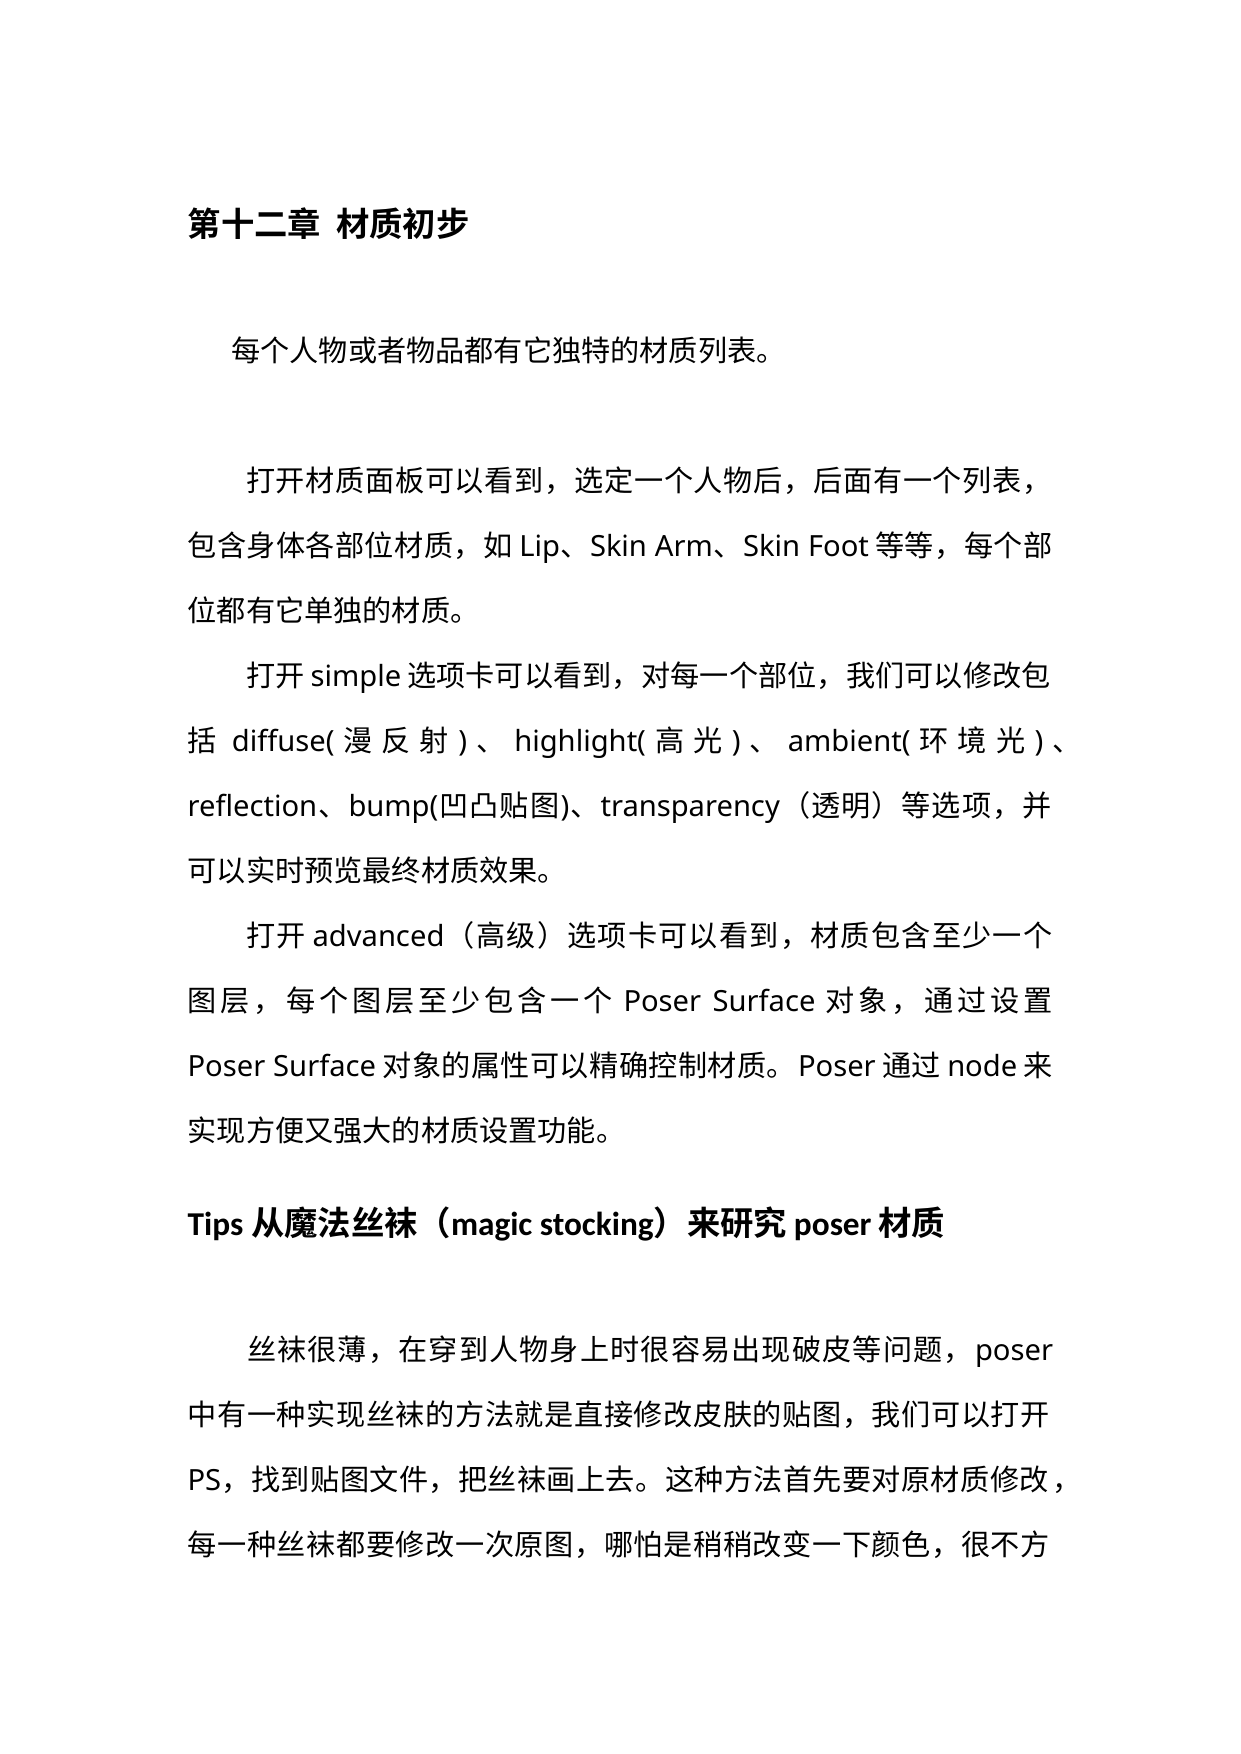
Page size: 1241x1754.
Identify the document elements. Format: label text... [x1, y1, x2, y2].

text 打开advanced（高级）选项卡可以看到，材质包含至少一个图层，每个图层至少包含一个Poser Surface对象，通过设置Poser Surface对象的属性可以精确控制材质。Poser通过node来实现方便又强大的材质设置功能。 [187, 901, 1053, 1161]
subtitle 第十二章 材质初步 [187, 189, 1053, 254]
text 打开simple选项卡可以看到，对每一个部位，我们可以修改包括diffuse(漫反射)、highlight(高光)、ambient(环境光)、reflection、bump(凹凸贴图)、transparency（透明）等选项，并可以实时预览最终材质效果。 [187, 641, 1053, 901]
subtitle Tips 从魔法丝袜（magic stocking）来研究poser材质 [187, 1188, 1053, 1253]
text 打开材质面板可以看到，选定一个人物后，后面有一个列表，包含身体各部位材质，如Lip、Skin Arm、Skin Foot等等，每个部位都有它单独的材质。 [187, 446, 1053, 641]
text 每个人物或者物品都有它独特的材质列表。 [187, 316, 1053, 381]
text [187, 1316, 1053, 1576]
